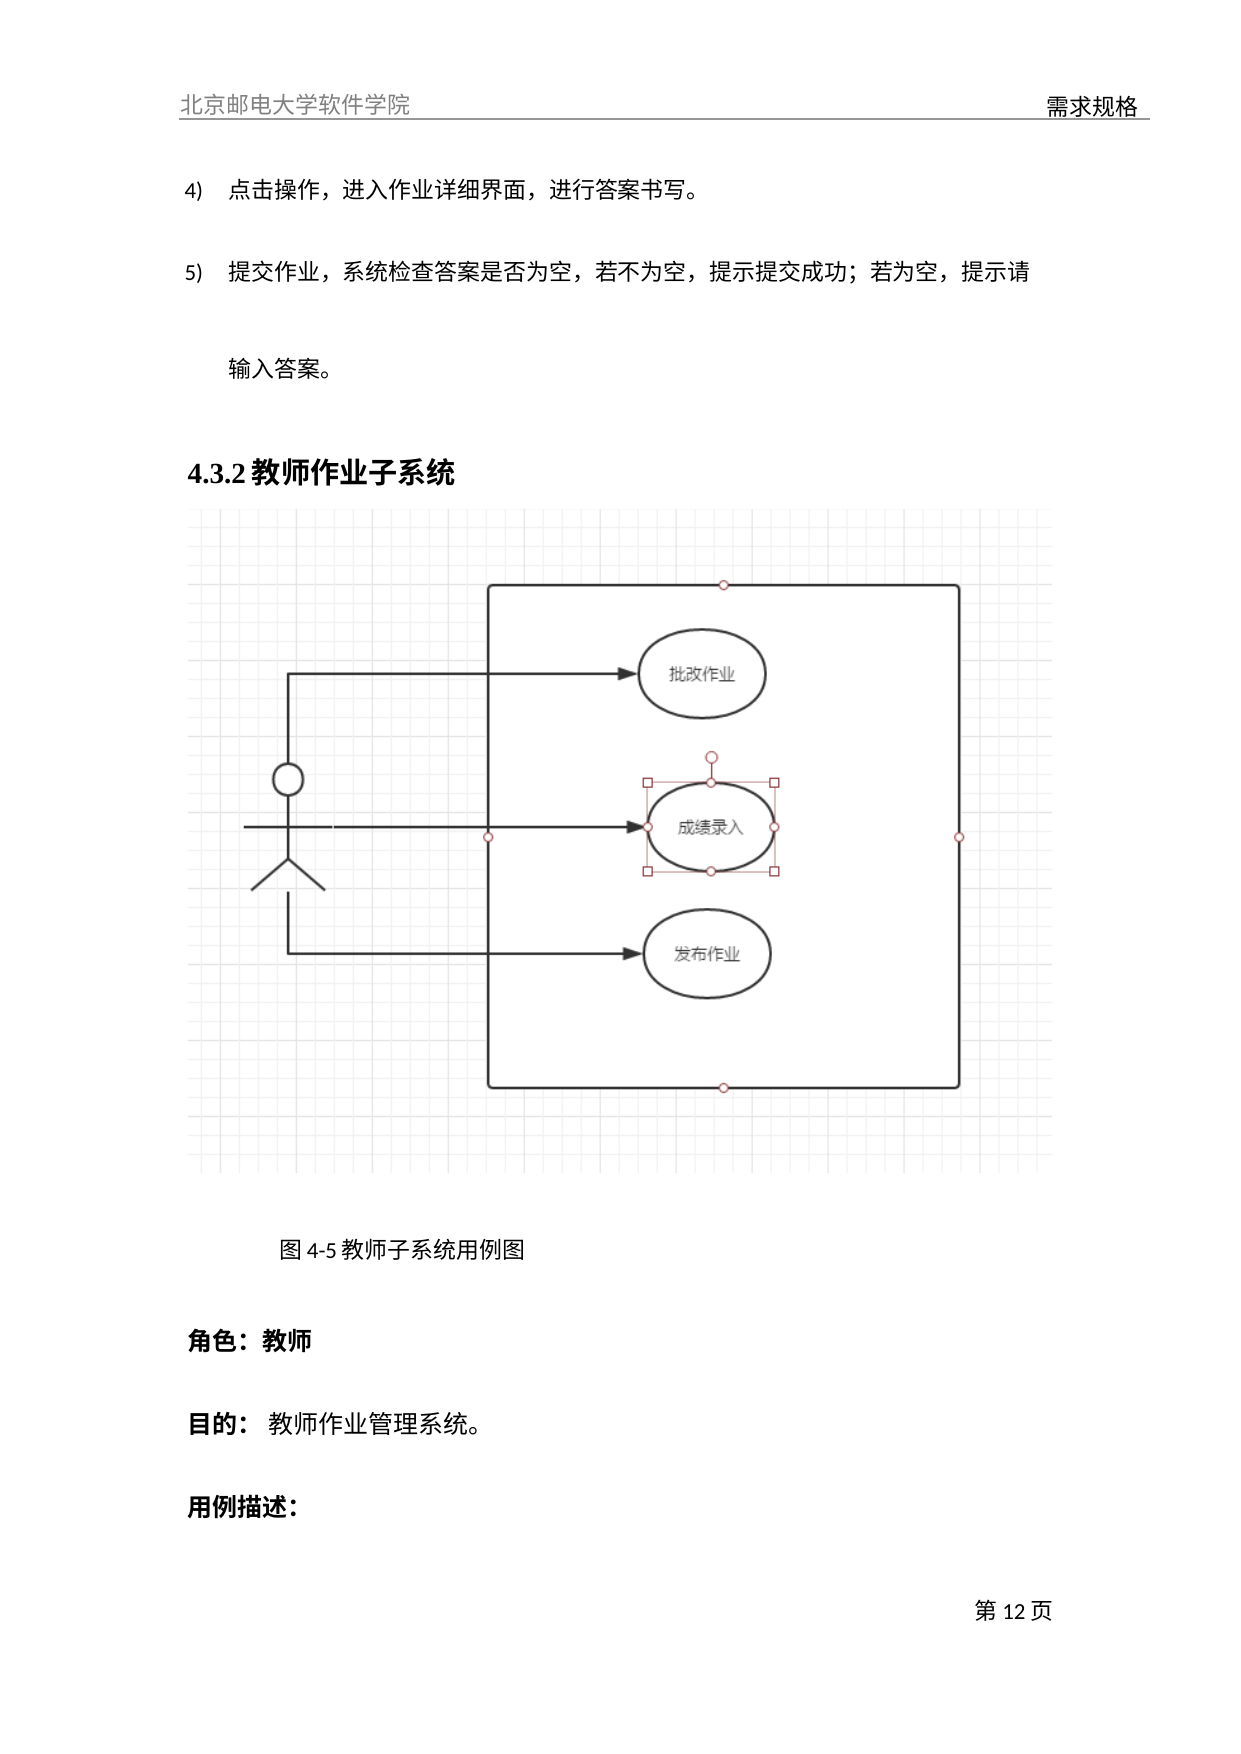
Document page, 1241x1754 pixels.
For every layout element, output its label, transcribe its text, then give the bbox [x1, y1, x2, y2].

text 目的： 教师作业管理系统。 [187, 1390, 1053, 1455]
text 图4-5教师子系统用例图 [187, 1217, 1053, 1282]
list 提交作业，系统检查答案是否为空，若不为空，提示提交成功；若为空，提示请输入答案。 [184, 238, 1053, 400]
text 角色：教师 [187, 1307, 1053, 1372]
subtitle 4.3.2教师作业子系统 [187, 438, 1053, 503]
list 点击操作，进入作业详细界面，进行答案书写。 [184, 156, 1053, 221]
text 用例描述： [187, 1473, 1053, 1538]
picture [187, 509, 1053, 1173]
